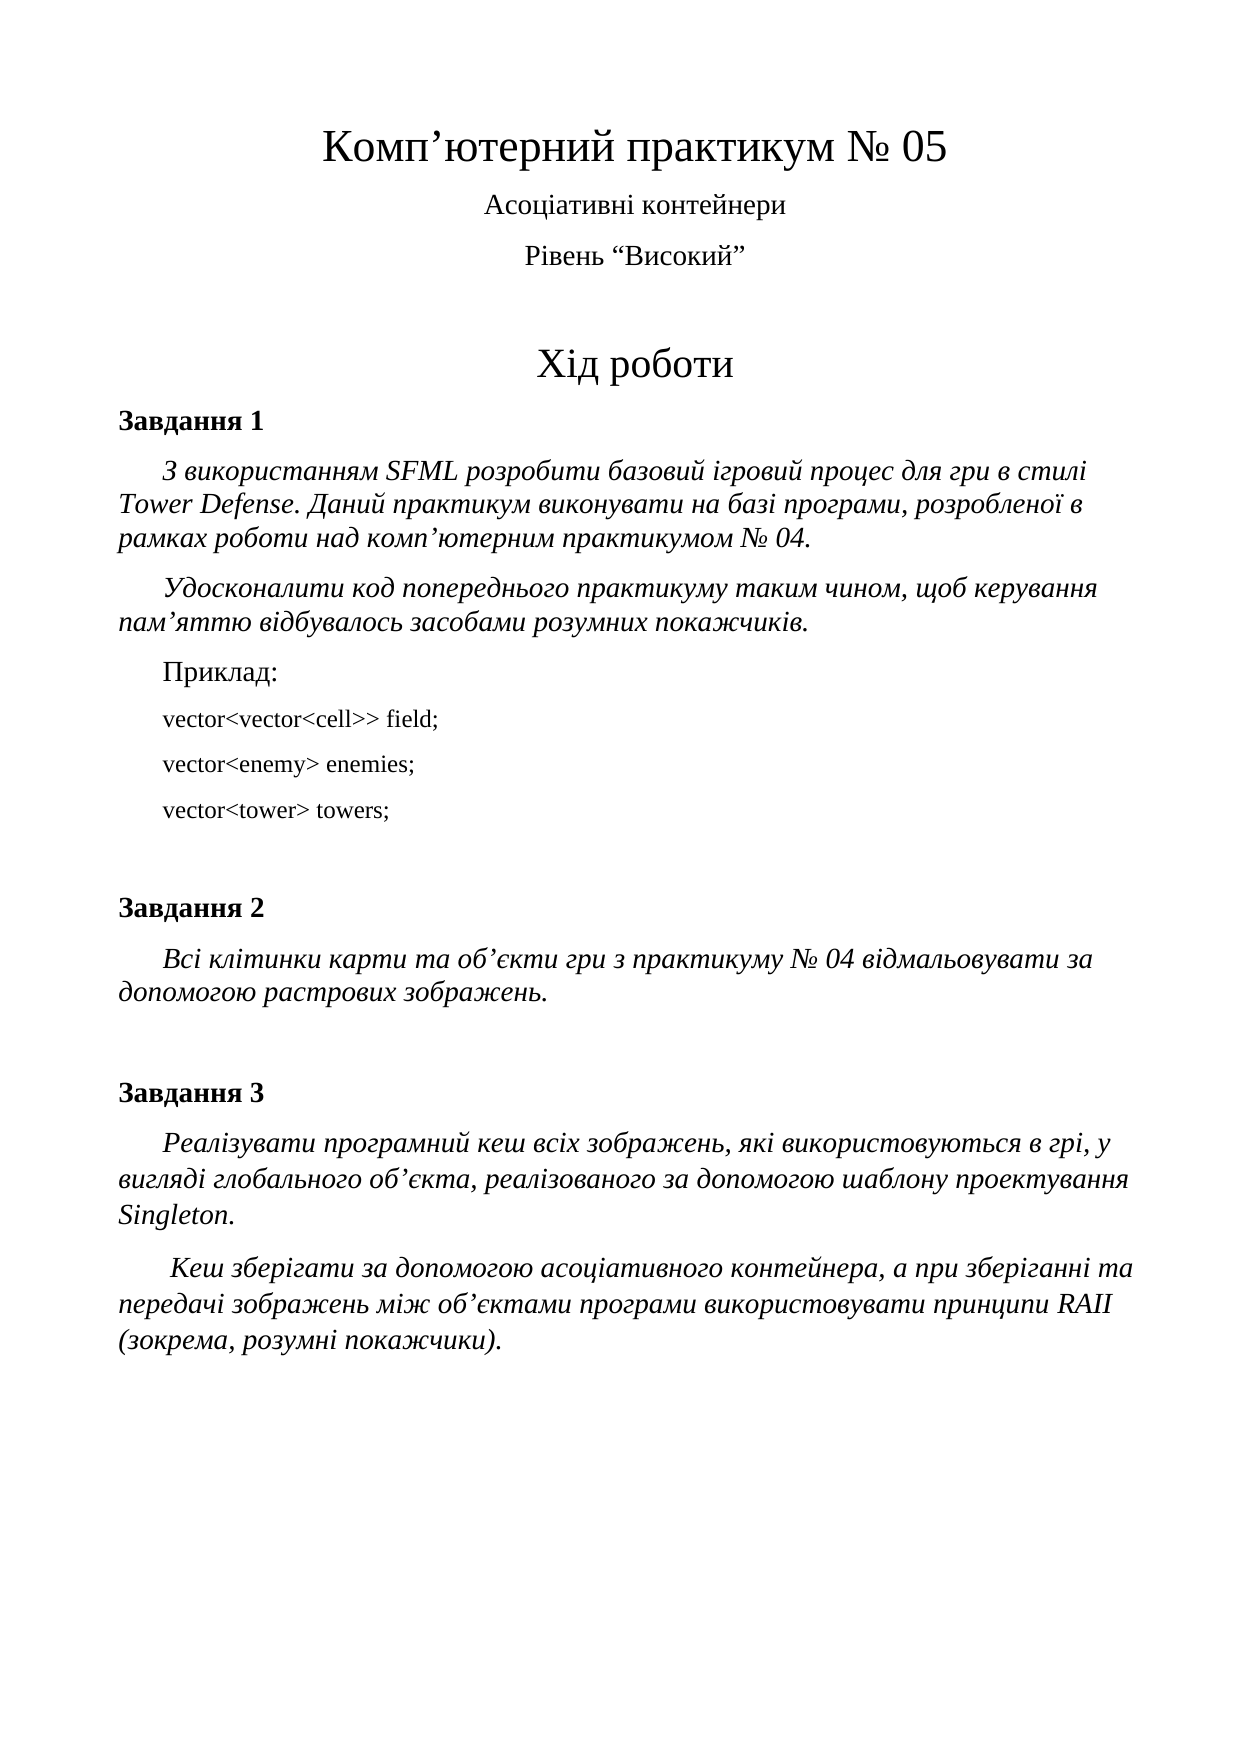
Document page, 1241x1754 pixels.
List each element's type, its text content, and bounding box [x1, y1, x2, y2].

text Приклад: [118, 654, 1152, 687]
text Рівень “Високий” [118, 238, 1152, 271]
text vector<tower> towers; [118, 795, 1152, 824]
text Реалізувати ​програмний кеш всіх зображень, які використовуються в грі, у вигляді глобального об’єкта, реалізованого за допомогою шаблону проектування ​Singleton​. [118, 1125, 1152, 1231]
text Удосконалити код попереднього практикуму таким чином, щоб керування пам’яттю відбувалось засобами розумних покажчиків. [118, 570, 1152, 637]
text Комп’ютерний практикум № 05 [118, 118, 1152, 171]
text Всі клітинки карти та об’єкти гри з практикуму № 04 відмальовувати за допомогою растрових зображень. [118, 941, 1152, 1008]
text Завдання 3 [118, 1075, 1152, 1108]
text Кеш зберігати за допомогою асоціативного контейнера, а при зберіганні та передачі зображень між об’єктами програми використовувати принципи RAII (зокрема, розумні покажчики). [118, 1250, 1152, 1356]
text vector<enemy> enemies; [118, 749, 1152, 778]
text Завдання 1 [118, 403, 1152, 436]
text Завдання 2 [118, 891, 1152, 924]
text З використанням SFML розробити базовий ігровий процес для гри в стилі ​Tower Defense​. Даний практикум виконувати на базі програми, розробленої в рамках роботи над комп’ютерним практикумом № 04. [118, 453, 1152, 553]
text vector<vector<cell>> field; [118, 704, 1152, 733]
text Асоціативні контейнери [118, 187, 1152, 221]
text Хід роботи [118, 338, 1152, 386]
